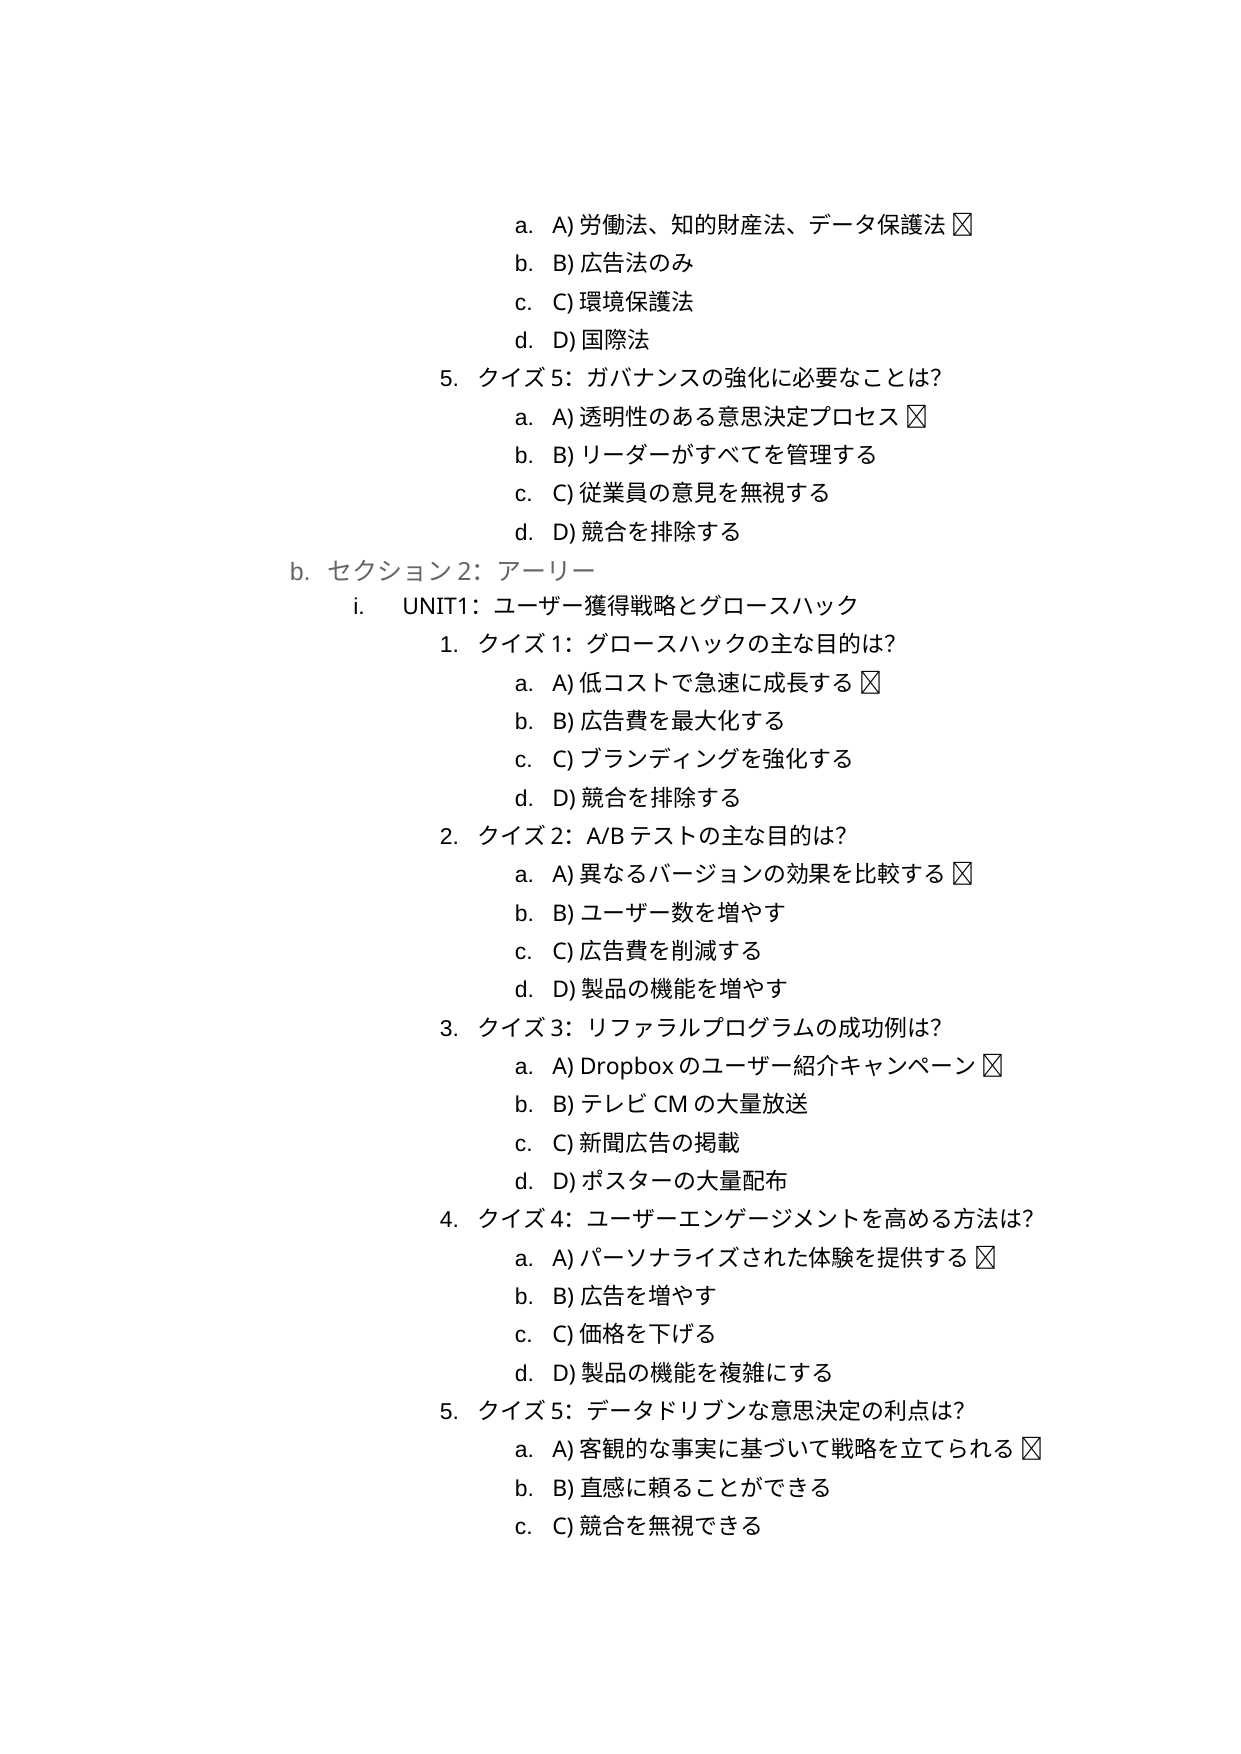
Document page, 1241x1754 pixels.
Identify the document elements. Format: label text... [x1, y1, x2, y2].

list B) 直感に頼ることができる [514, 1469, 1063, 1503]
list A) 透明性のある意思決定プロセス ✅ [514, 398, 1063, 432]
list クイズ3：リファラルプログラムの成功例は？ [439, 1009, 1063, 1043]
list B) リーダーがすべてを管理する [514, 437, 1063, 470]
list クイズ5：データドリブンな意思決定の利点は？ [439, 1393, 1063, 1426]
list D) 製品の機能を増やす [514, 971, 1063, 1004]
list クイズ1：グロースハックの主な目的は？ [439, 626, 1063, 659]
list C) 価格を下げる [514, 1316, 1063, 1349]
list B) 広告を増やす [514, 1278, 1063, 1311]
list D) 競合を排除する [514, 513, 1063, 547]
list A) 労働法、知的財産法、データ保護法 ✅ [514, 207, 1063, 240]
list B) テレビCMの大量放送 [514, 1086, 1063, 1119]
list C) 広告費を削減する [514, 933, 1063, 966]
list C) 新聞広告の掲載 [514, 1124, 1063, 1158]
list A) Dropboxのユーザー紹介キャンペーン ✅ [514, 1048, 1063, 1081]
list D) 製品の機能を複雑にする [514, 1354, 1063, 1388]
list A) 異なるバージョンの効果を比較する ✅ [514, 856, 1063, 889]
list C) 競合を無視できる [514, 1508, 1063, 1541]
list D) 競合を排除する [514, 779, 1063, 813]
list UNIT1：ユーザー獲得戦略とグロースハック [364, 588, 1063, 621]
list A) 客観的な事実に基づいて戦略を立てられる ✅ [514, 1431, 1063, 1464]
list クイズ5：ガバナンスの強化に必要なことは？ [439, 360, 1063, 393]
list B) 広告法のみ [514, 245, 1063, 278]
list D) ポスターの大量配布 [514, 1163, 1063, 1196]
list クイズ4：ユーザーエンゲージメントを高める方法は？ [439, 1201, 1063, 1234]
list B) 広告費を最大化する [514, 703, 1063, 736]
list C) 従業員の意見を無視する [514, 475, 1063, 508]
list C) 環境保護法 [514, 283, 1063, 317]
list D) 国際法 [514, 322, 1063, 355]
list A) 低コストで急速に成長する ✅ [514, 664, 1063, 698]
list クイズ2：A/Bテストの主な目的は？ [439, 818, 1063, 851]
list A) パーソナライズされた体験を提供する ✅ [514, 1239, 1063, 1273]
subtitle セクション2：アーリー [289, 552, 1063, 588]
list C) ブランディングを強化する [514, 741, 1063, 774]
list B) ユーザー数を増やす [514, 894, 1063, 928]
